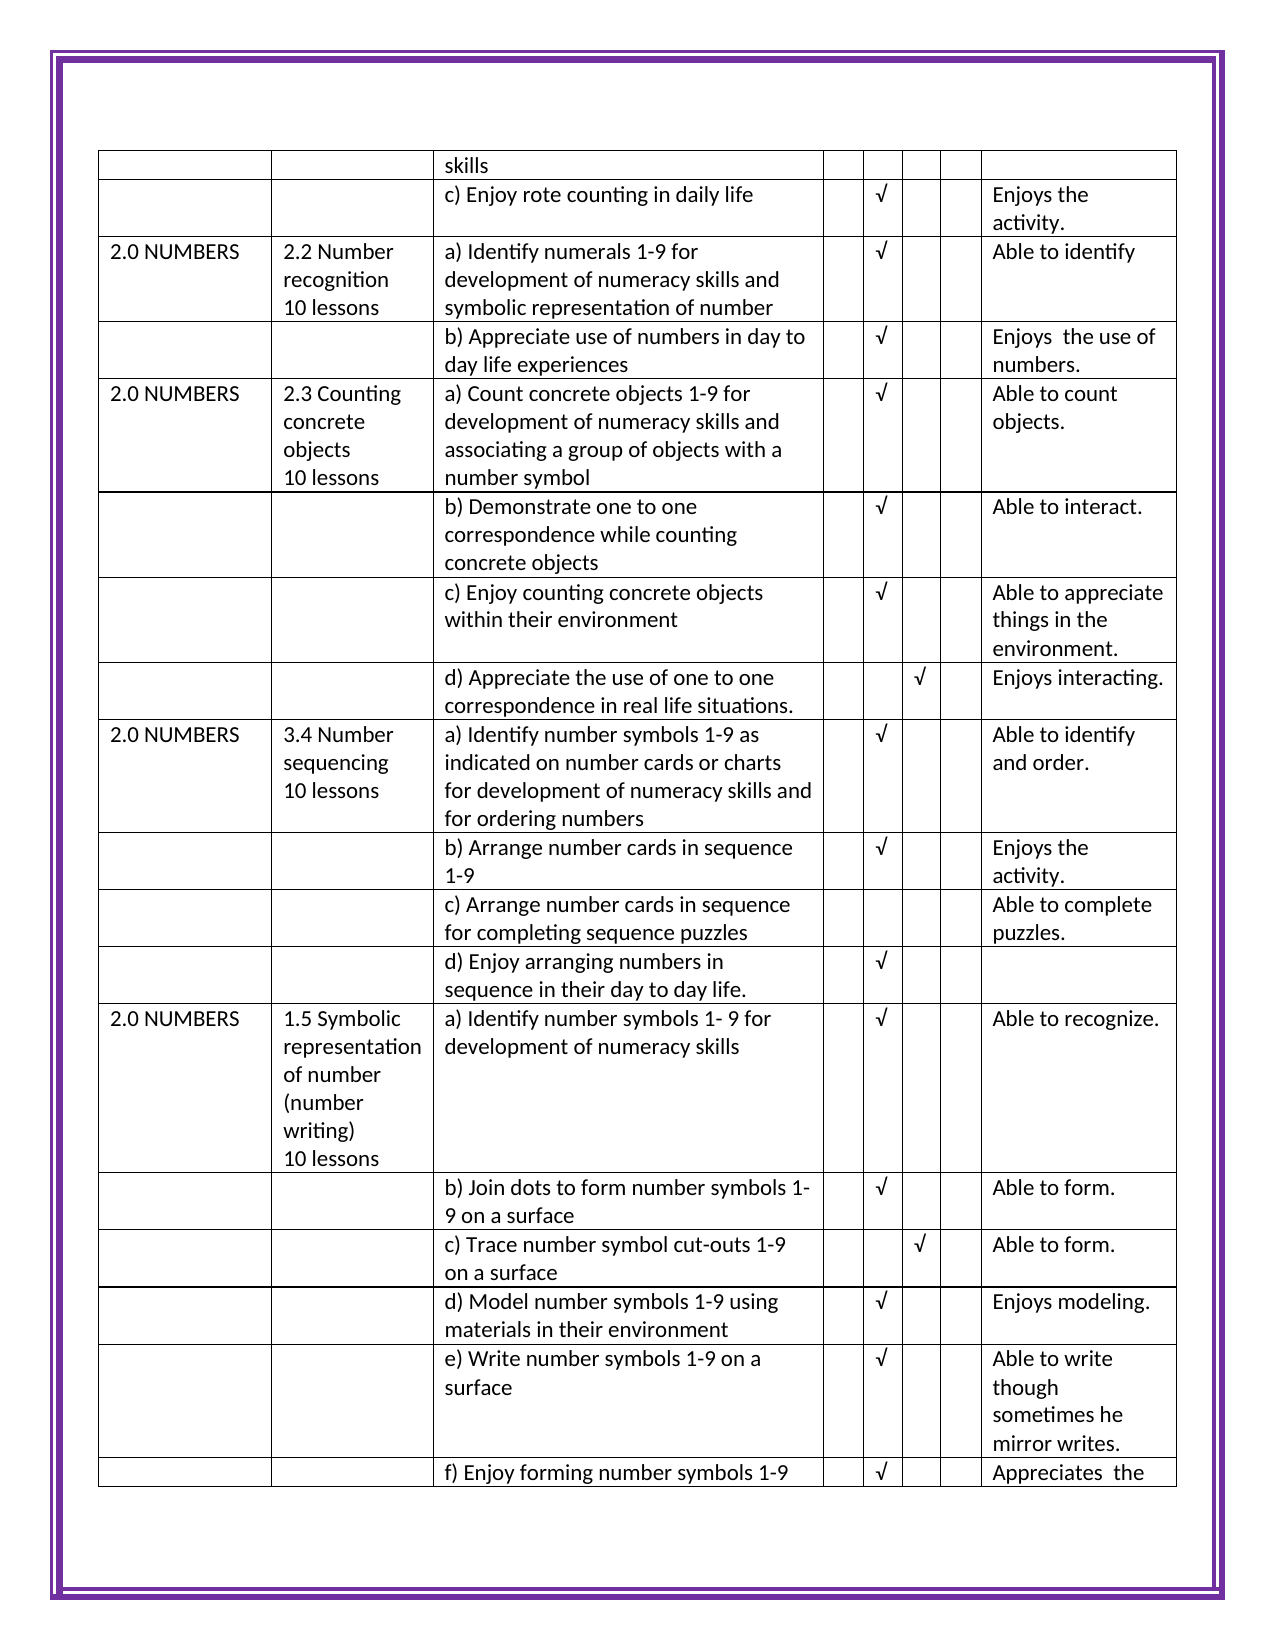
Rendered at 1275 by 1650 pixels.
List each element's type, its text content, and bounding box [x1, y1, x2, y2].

table_cell Able to interact. [982, 493, 1176, 577]
table_cell [903, 322, 940, 378]
table_cell [824, 833, 863, 889]
table_cell √ [864, 493, 902, 577]
table_cell [824, 1230, 863, 1286]
table_cell Able to identify [982, 237, 1176, 321]
table_cell [272, 151, 433, 179]
table_cell [99, 663, 271, 719]
table_cell [99, 180, 271, 236]
table_cell Enjoys the use of numbers. [982, 322, 1176, 378]
table_cell [272, 1458, 433, 1486]
table_cell [903, 890, 940, 946]
table_cell [903, 1173, 940, 1229]
table_cell [99, 1288, 271, 1343]
table_cell [982, 947, 1176, 1003]
table_cell [824, 151, 863, 179]
table_cell [99, 947, 271, 1003]
table_cell Able to recognize. [982, 1004, 1176, 1172]
table_cell [903, 151, 940, 179]
table_cell Enjoys the activity. [982, 180, 1176, 236]
table_cell [824, 1004, 863, 1172]
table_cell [434, 151, 823, 179]
table_cell [903, 1288, 940, 1343]
table_cell [941, 833, 981, 889]
table_cell √ [864, 237, 902, 321]
table_cell [941, 720, 981, 832]
table_cell a) Identify number symbols 1- 9 for development of numeracy skills [434, 1004, 823, 1172]
table_cell Able to count objects. [982, 379, 1176, 491]
table_cell √ [864, 379, 902, 491]
table_cell [903, 947, 940, 1003]
table_cell [941, 493, 981, 577]
table_cell [99, 322, 271, 378]
table_cell √ [903, 663, 940, 719]
table_cell c) Enjoy rote counting in daily life [434, 180, 823, 236]
table_cell [272, 663, 433, 719]
table_cell b) Demonstrate one to one correspondence while counting concrete objects [434, 493, 823, 577]
table_cell √ [864, 833, 902, 889]
table_cell [99, 1173, 271, 1229]
table_cell [864, 1230, 902, 1286]
table_cell √ [864, 180, 902, 236]
table_cell [824, 237, 863, 321]
table_cell Able to form. [982, 1173, 1176, 1229]
table_cell d) Enjoy arranging numbers in sequence in their day to day life. [434, 947, 823, 1003]
table_cell [824, 1345, 863, 1457]
table_cell b) Appreciate use of numbers in day to day life experiences [434, 322, 823, 378]
table_cell [864, 663, 902, 719]
table_cell √ [864, 578, 902, 662]
table_cell [941, 890, 981, 946]
table_cell Enjoys the activity. [982, 833, 1176, 889]
table_cell √ [903, 1230, 940, 1286]
table_cell [941, 379, 981, 491]
table_cell [941, 1458, 981, 1486]
table_cell c) Arrange number cards in sequence for completing sequence puzzles [434, 890, 823, 946]
table_cell [99, 151, 271, 179]
table_cell a) Identify number symbols 1-9 as indicated on number cards or charts for development of numeracy skills and for ordering numbers [434, 720, 823, 832]
table_cell [941, 947, 981, 1003]
table_cell [99, 833, 271, 889]
table_cell [99, 493, 271, 577]
table_cell [941, 663, 981, 719]
table_cell [272, 1173, 433, 1229]
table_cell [434, 1458, 823, 1486]
table_cell [272, 180, 433, 236]
table_cell [99, 1458, 271, 1486]
table_cell [941, 1345, 981, 1457]
table_cell √ [864, 1004, 902, 1172]
table_cell Able to form. [982, 1230, 1176, 1286]
table_cell √ [864, 322, 902, 378]
table_cell [903, 237, 940, 321]
table_cell √ [864, 720, 902, 832]
table_cell d) Model number symbols 1-9 using materials in their environment [434, 1288, 823, 1343]
table_cell [272, 947, 433, 1003]
table_cell [824, 180, 863, 236]
table_cell c) Trace number symbol cut-outs 1-9 on a surface [434, 1230, 823, 1286]
table_cell [272, 1230, 433, 1286]
table_cell 2.0 NUMBERS [99, 1004, 271, 1172]
table_cell [824, 379, 863, 491]
table_cell [941, 1288, 981, 1343]
table_cell [903, 720, 940, 832]
table_cell Enjoys modeling. [982, 1288, 1176, 1343]
table_cell [824, 1173, 863, 1229]
table_cell [941, 180, 981, 236]
table_cell [824, 1288, 863, 1343]
table_cell 2.3 Counting concrete objects 10 lessons [272, 379, 433, 491]
table_cell [99, 578, 271, 662]
table_cell [903, 833, 940, 889]
table_cell [903, 180, 940, 236]
table_cell 2.2 Number recognition 10 lessons [272, 237, 433, 321]
table_cell Enjoys interacting. [982, 663, 1176, 719]
table_cell [941, 578, 981, 662]
table_cell [903, 1458, 940, 1486]
table_cell √ [864, 1173, 902, 1229]
table_cell [941, 1004, 981, 1172]
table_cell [982, 151, 1176, 179]
table_cell √ [864, 1345, 902, 1457]
table_cell [272, 493, 433, 577]
table_cell [272, 1288, 433, 1343]
table_cell [99, 890, 271, 946]
table_cell [99, 1230, 271, 1286]
table_cell [941, 322, 981, 378]
table_cell [272, 890, 433, 946]
table_cell [272, 578, 433, 662]
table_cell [982, 1458, 1176, 1486]
table_cell √ [864, 947, 902, 1003]
table_cell √ [864, 151, 902, 179]
table_cell b) Arrange number cards in sequence 1-9 [434, 833, 823, 889]
table_cell [903, 493, 940, 577]
table_cell 2.0 NUMBERS [99, 237, 271, 321]
table_cell √ [864, 1288, 902, 1343]
table_cell [903, 1004, 940, 1172]
table_cell [864, 890, 902, 946]
table_cell [903, 379, 940, 491]
table_cell Able to complete puzzles. [982, 890, 1176, 946]
table_cell [272, 322, 433, 378]
table_cell √ [864, 1458, 902, 1486]
table_cell [941, 237, 981, 321]
table_cell [824, 947, 863, 1003]
table_cell c) Enjoy counting concrete objects within their environment [434, 578, 823, 662]
table_cell 3.4 Number sequencing 10 lessons [272, 720, 433, 832]
table_cell [824, 890, 863, 946]
table_cell 2.0 NUMBERS [99, 379, 271, 491]
table_cell d) Appreciate the use of one to one correspondence in real life situations. [434, 663, 823, 719]
table_cell [824, 578, 863, 662]
table_cell [941, 151, 981, 179]
table_cell a) Count concrete objects 1-9 for development of numeracy skills and associating a group of objects with a number symbol [434, 379, 823, 491]
table_cell [903, 1345, 940, 1457]
table_cell [941, 1230, 981, 1286]
table_cell [272, 1345, 433, 1457]
table_cell b) Join dots to form number symbols 1-9 on a surface [434, 1173, 823, 1229]
table_cell [941, 1173, 981, 1229]
table_cell 2.0 NUMBERS [99, 720, 271, 832]
table_cell [824, 720, 863, 832]
table_cell Able to identify and order. [982, 720, 1176, 832]
table_cell Able to write though sometimes he mirror writes. [982, 1345, 1176, 1457]
table_cell e) Write number symbols 1-9 on a surface [434, 1345, 823, 1457]
table_cell a) Identify numerals 1-9 for development of numeracy skills and symbolic representation of number [434, 237, 823, 321]
table_cell 1.5 Symbolic representation of number (number writing) 10 lessons [272, 1004, 433, 1172]
table_cell Able to appreciate things in the environment. [982, 578, 1176, 662]
table_cell [824, 322, 863, 378]
table_cell [272, 833, 433, 889]
table_cell [824, 493, 863, 577]
table_cell [824, 1458, 863, 1486]
table_cell [824, 663, 863, 719]
table_cell [99, 1345, 271, 1457]
table_cell [903, 578, 940, 662]
